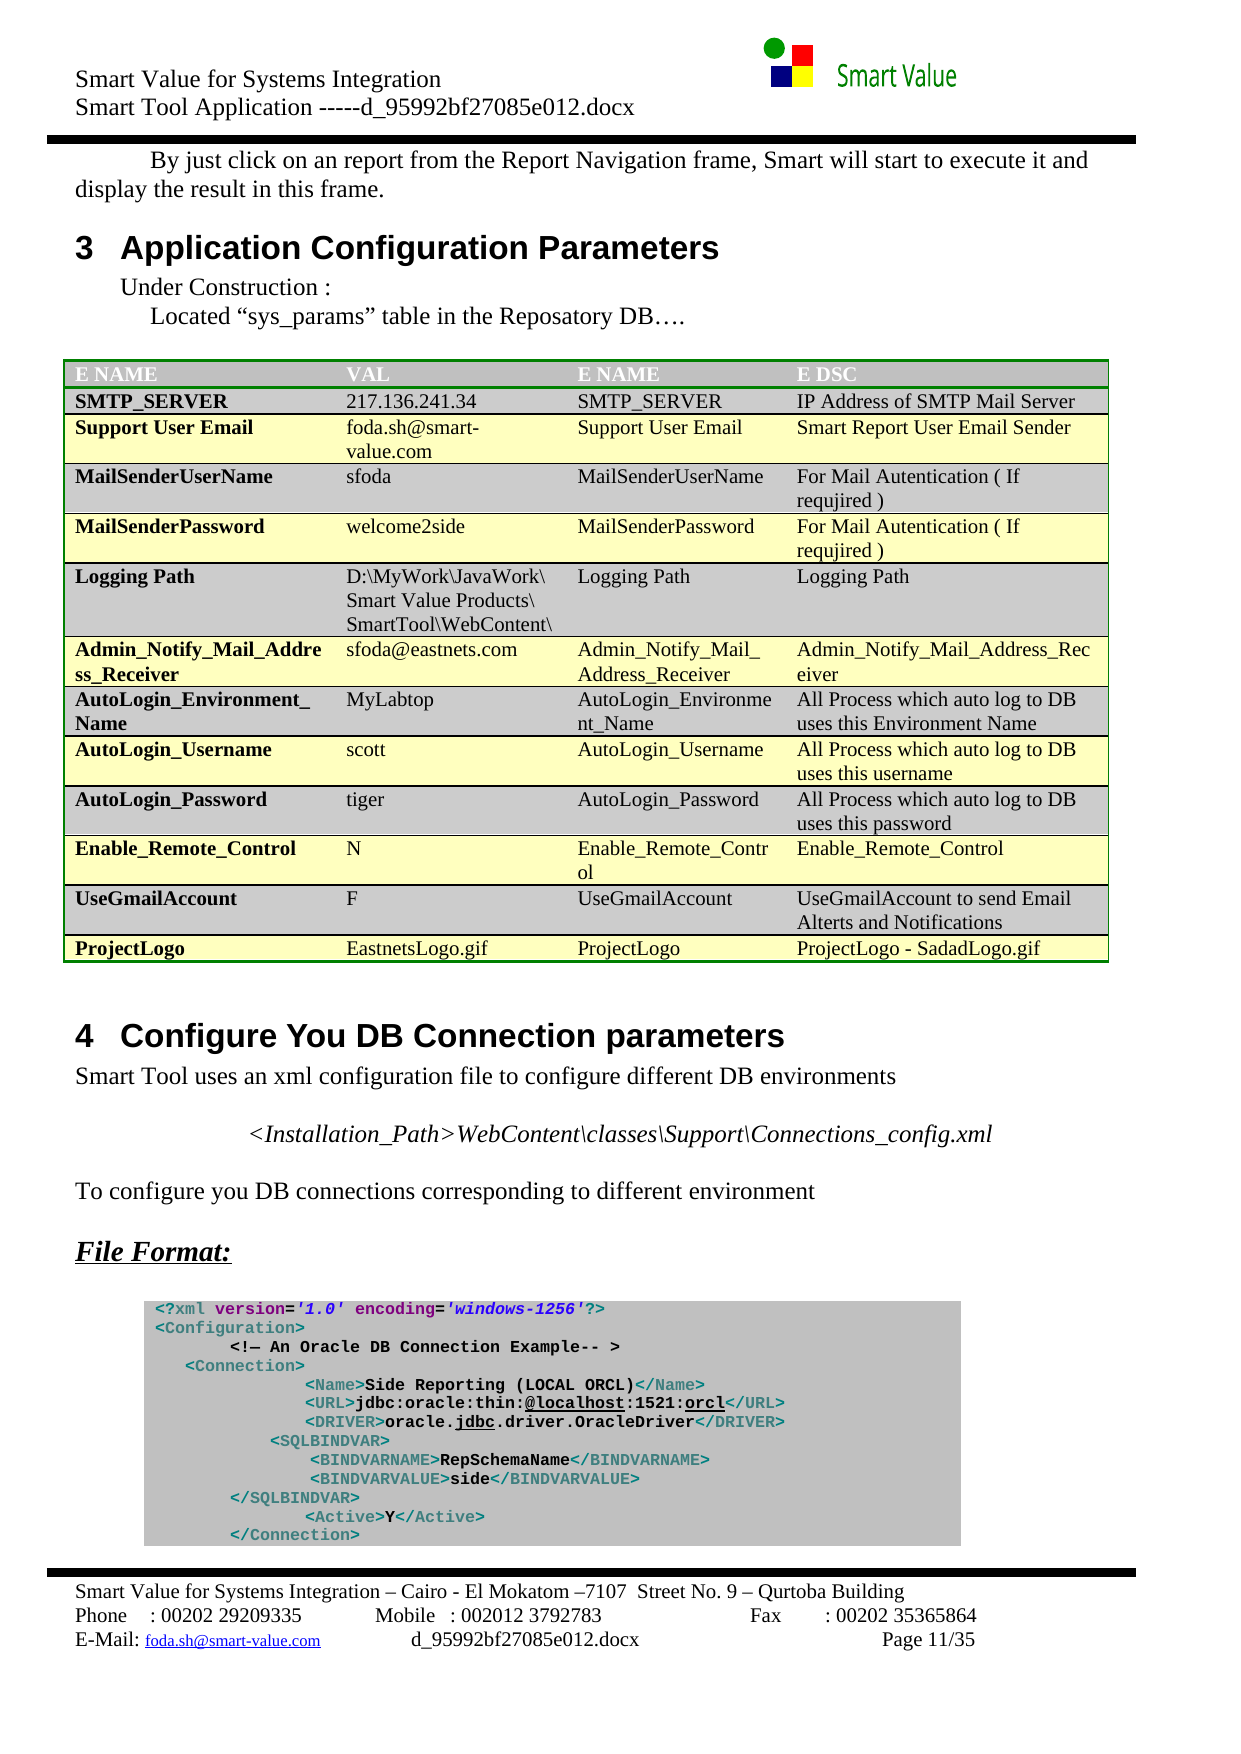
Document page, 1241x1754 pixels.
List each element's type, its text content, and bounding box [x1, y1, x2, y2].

table_cell AutoLogin_Environment_Name [65, 687, 335, 735]
text By just click on an report from the Report Navigation frame, Smart will start to execute it and display the result in this frame. [75, 145, 1165, 203]
table_cell SMTP_SERVER [566, 389, 785, 413]
table_cell D:\MyWork\JavaWork\Smart Value Products\SmartTool\WebContent\ [335, 564, 566, 636]
table_cell MailSenderPassword [566, 514, 785, 562]
text <Installation_Path>WebContent\classes\Support\Connections_config.xml [75, 1119, 1165, 1147]
table_header E DSC [785, 362, 1108, 386]
table_cell MyLabtop [335, 687, 566, 735]
table_cell For Mail Autentication ( If requjired ) [785, 464, 1108, 512]
table_cell Logging Path [785, 564, 1108, 636]
subtitle Configure You DB Connection parameters [75, 1016, 1165, 1055]
table_cell AutoLogin_Password [566, 787, 785, 834]
table_cell tiger [335, 787, 566, 834]
table_cell N [335, 836, 566, 884]
text Located “sys_params” table in the Reposatory DB…. [120, 301, 1165, 330]
table_cell Enable_Remote_Control [785, 836, 1108, 884]
text Smart Tool uses an xml configuration file to configure different DB environments [75, 1061, 1165, 1090]
table_cell All Process which auto log to DB uses this password [785, 787, 1108, 834]
text To configure you DB connections corresponding to different environment [75, 1176, 1165, 1205]
table_cell Admin_Notify_Mail_Address_Receiver [65, 637, 335, 686]
table_cell All Process which auto log to DB uses this Environment Name [785, 687, 1108, 735]
table_cell ProjectLogo - SadadLogo.gif [785, 936, 1108, 959]
table_cell Admin_Notify_Mail_Address_Receiver [785, 637, 1108, 686]
table_cell ProjectLogo [566, 936, 785, 959]
table_cell sfoda [335, 464, 566, 512]
text File Format: [75, 1234, 1165, 1267]
table_header E NAME [65, 362, 335, 386]
table_cell UseGmailAccount to send Email Alterts and Notifications [785, 886, 1108, 934]
table_cell foda.sh@smart-value.com [335, 415, 566, 463]
table_cell sfoda@eastnets.com [335, 637, 566, 686]
table_cell Smart Report User Email Sender [785, 415, 1108, 463]
table_cell Enable_Remote_Control [65, 836, 335, 884]
table_cell Support User Email [65, 415, 335, 463]
table_cell Support User Email [566, 415, 785, 463]
table_cell IP Address of SMTP Mail Server [785, 389, 1108, 413]
table_cell EastnetsLogo.gif [335, 936, 566, 959]
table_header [144, 1301, 961, 1546]
table_cell MailSenderPassword [65, 514, 335, 562]
table_cell Logging Path [65, 564, 335, 636]
table_cell SMTP_SERVER [65, 389, 335, 413]
table_cell AutoLogin_Environment_Name [566, 687, 785, 735]
table_cell MailSenderUserName [566, 464, 785, 512]
table_cell welcome2side [335, 514, 566, 562]
table_cell F [335, 886, 566, 934]
table_cell scott [335, 737, 566, 785]
table_cell Logging Path [566, 564, 785, 636]
table_cell All Process which auto log to DB uses this username [785, 737, 1108, 785]
table_cell MailSenderUserName [65, 464, 335, 512]
table_cell AutoLogin_Username [566, 737, 785, 785]
table_cell AutoLogin_Username [65, 737, 335, 785]
subtitle Application Configuration Parameters [75, 228, 1165, 266]
table_cell ProjectLogo [65, 936, 335, 959]
table_cell AutoLogin_Password [65, 787, 335, 834]
table_header VAL [335, 362, 566, 386]
text Under Construction : [120, 272, 1165, 301]
table_cell UseGmailAccount [65, 886, 335, 934]
table_cell For Mail Autentication ( If requjired ) [785, 514, 1108, 562]
table_cell UseGmailAccount [566, 886, 785, 934]
table_header E NAME [566, 362, 785, 386]
table_cell Enable_Remote_Control [566, 836, 785, 884]
table_cell 217.136.241.34 [335, 389, 566, 413]
table_cell Admin_Notify_Mail_Address_Receiver [566, 637, 785, 686]
